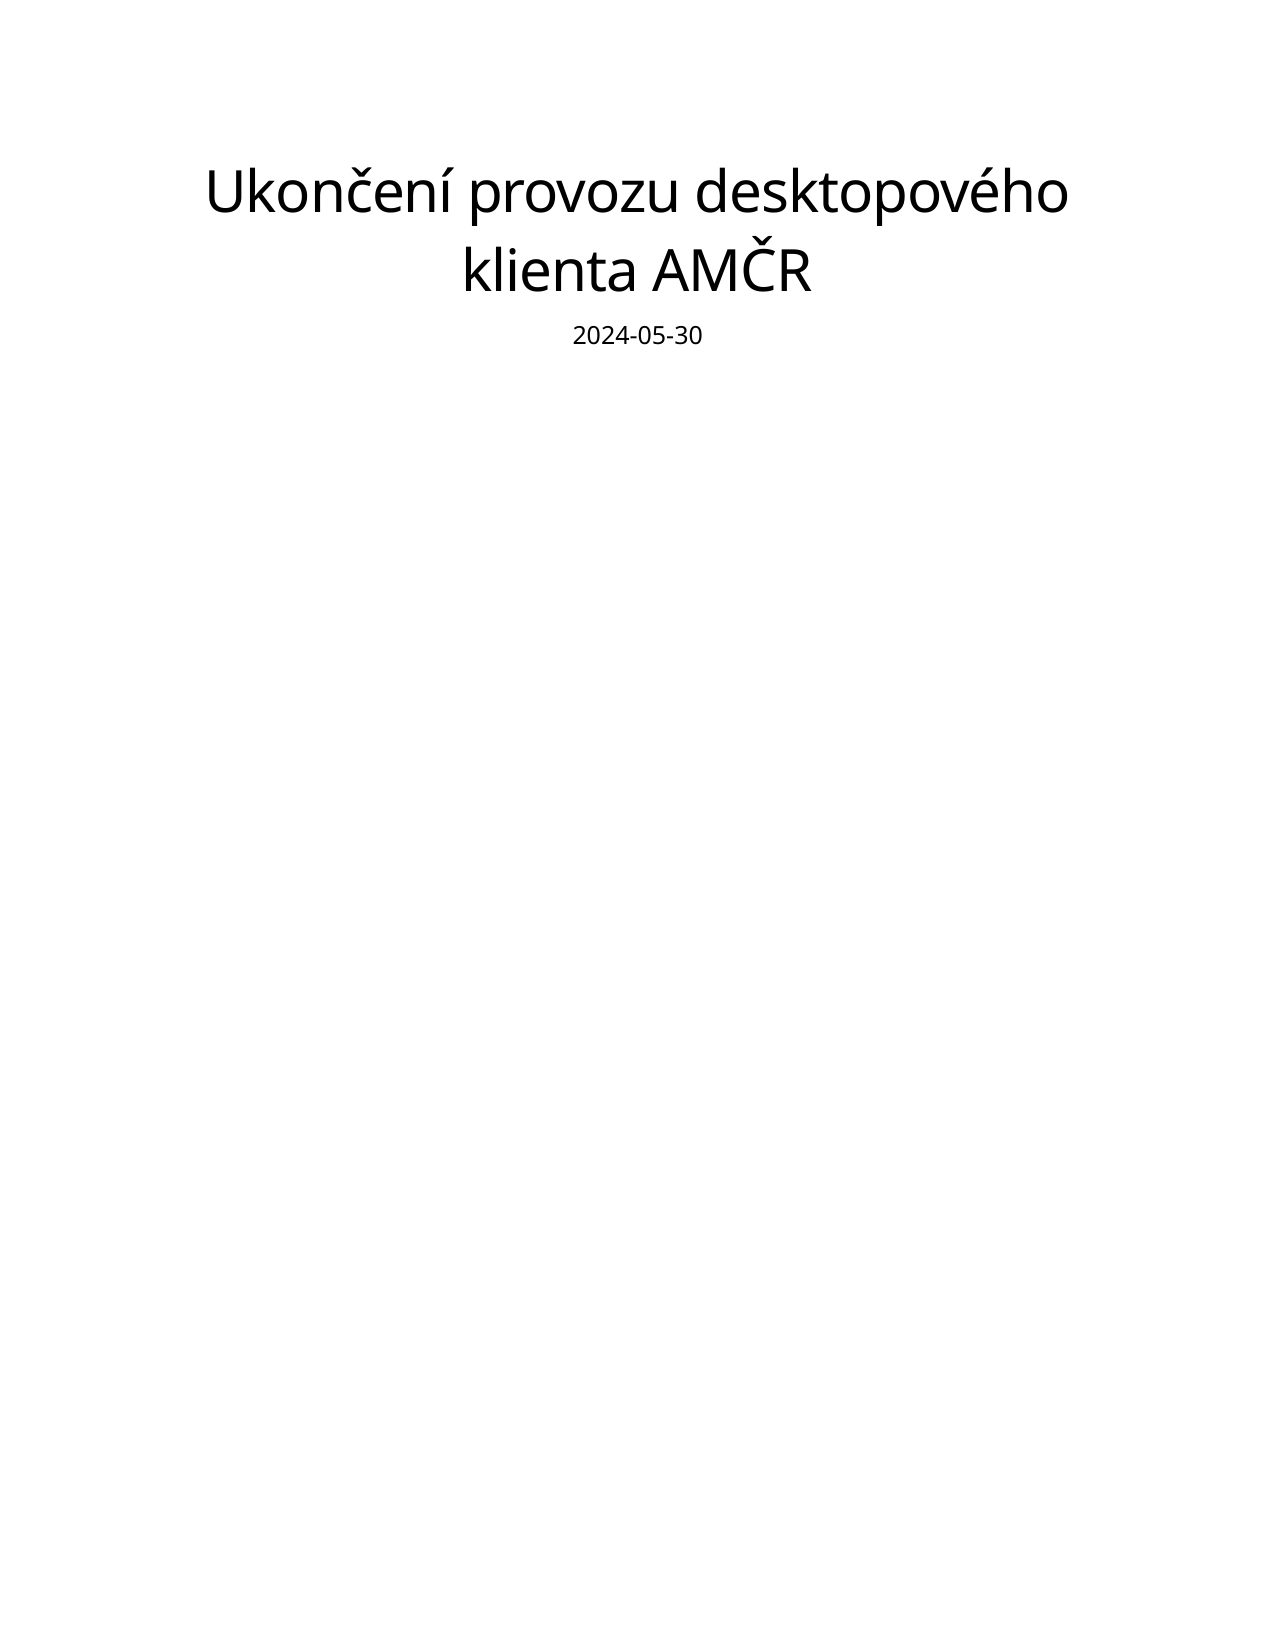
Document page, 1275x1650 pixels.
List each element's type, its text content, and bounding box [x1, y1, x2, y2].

text 2024-05-30 [150, 317, 1125, 351]
title Ukončení provozu desktopového klienta AMČR [150, 150, 1125, 309]
